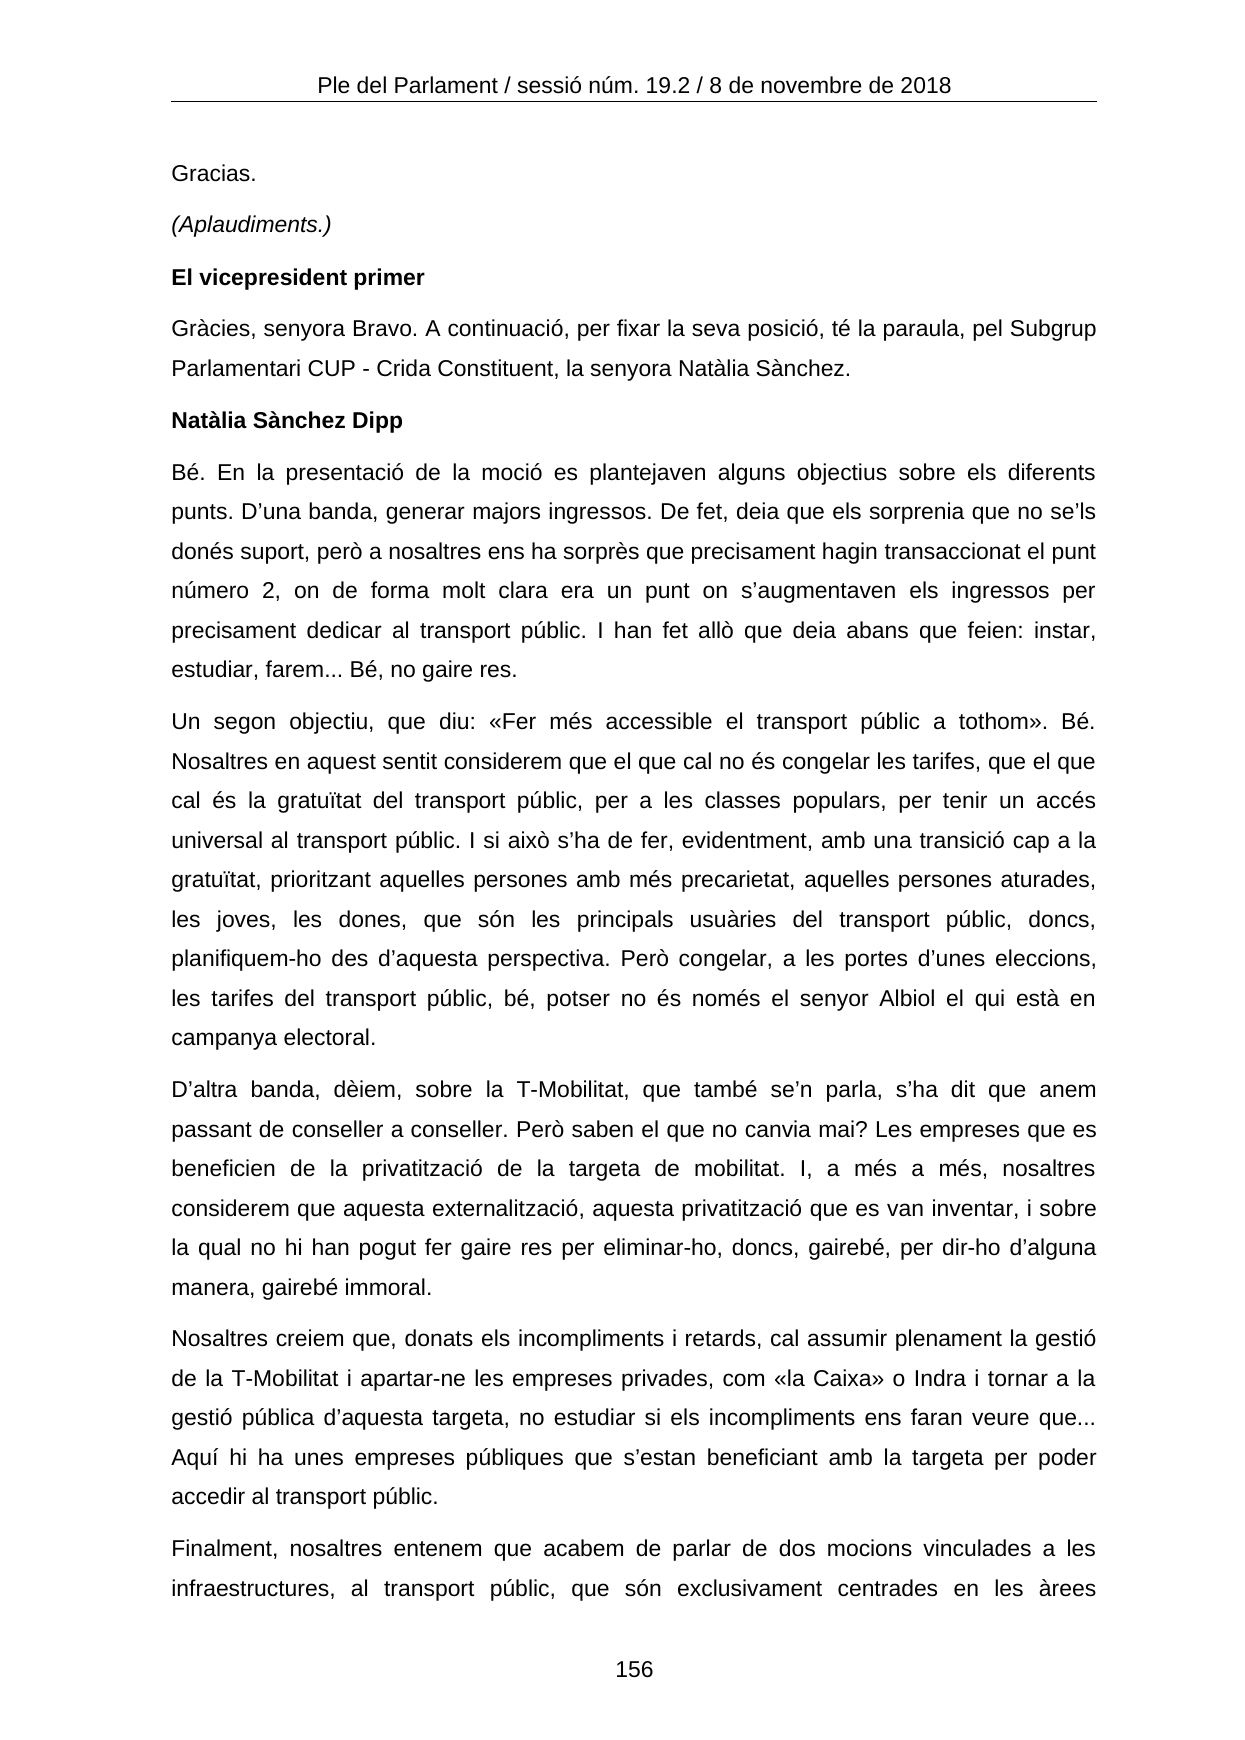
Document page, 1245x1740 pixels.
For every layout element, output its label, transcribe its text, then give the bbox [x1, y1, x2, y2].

text Gràcies, senyora Bravo. A continuació, per fixar la seva posició, té la paraula, pel Subgrup Parlamentari CUP - Crida Constituent, la senyora Natàlia Sànchez. [171, 315, 1097, 381]
text Natàlia Sànchez Dipp [171, 407, 1097, 433]
text D’altra banda, dèiem, sobre la T-Mobilitat, que també se’n parla, s’ha dit que anem passant de conseller a conseller. Però saben el que no canvia mai? Les empreses que es beneficien de la privatització de la targeta de mobilitat. I, a més a més, nosaltres considerem que aquesta externalització, aquesta privatització que es van inventar, i sobre la qual no hi han pogut fer gaire res per eliminar-ho, doncs, gairebé, per dir-ho d’alguna manera, gairebé immoral. [171, 1076, 1097, 1300]
text (Aplaudiments.) [171, 211, 1097, 238]
text Gracias. [171, 159, 1097, 186]
text Nosaltres creiem que, donats els incompliments i retards, cal assumir plenament la gestió de la T-Mobilitat i apartar-ne les empreses privades, com «la Caixa» o Indra i tornar a la gestió pública d’aquesta targeta, no estudiar si els incompliments ens faran veure que... Aquí hi ha unes empreses públiques que s’estan beneficiant amb la targeta per poder accedir al transport públic. [171, 1325, 1097, 1510]
text Bé. En la presentació de la moció es plantejaven alguns objectius sobre els diferents punts. D’una banda, generar majors ingressos. De fet, deia que els sorprenia que no se’ls donés suport, però a nosaltres ens ha sorprès que precisament hagin transaccionat el punt número 2, on de forma molt clara era un punt on s’augmentaven els ingressos per precisament dedicar al transport públic. I han fet allò que deia abans que feien: instar, estudiar, farem... Bé, no gaire res. [171, 459, 1097, 683]
text El vicepresident primer [171, 263, 1097, 290]
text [171, 1535, 1097, 1601]
text Un segon objectiu, que diu: «Fer més accessible el transport públic a tothom». Bé. Nosaltres en aquest sentit considerem que el que cal no és congelar les tarifes, que el que cal és la gratuïtat del transport públic, per a les classes populars, per tenir un accés universal al transport públic. I si això s’ha de fer, evidentment, amb una transició cap a la gratuïtat, prioritzant aquelles persones amb més precarietat, aquelles persones aturades, les joves, les dones, que són les principals usuàries del transport públic, doncs, planifiquem-ho des d’aquesta perspectiva. Però congelar, a les portes d’unes eleccions, les tarifes del transport públic, bé, potser no és només el senyor Albiol el qui està en campanya electoral. [171, 708, 1097, 1050]
